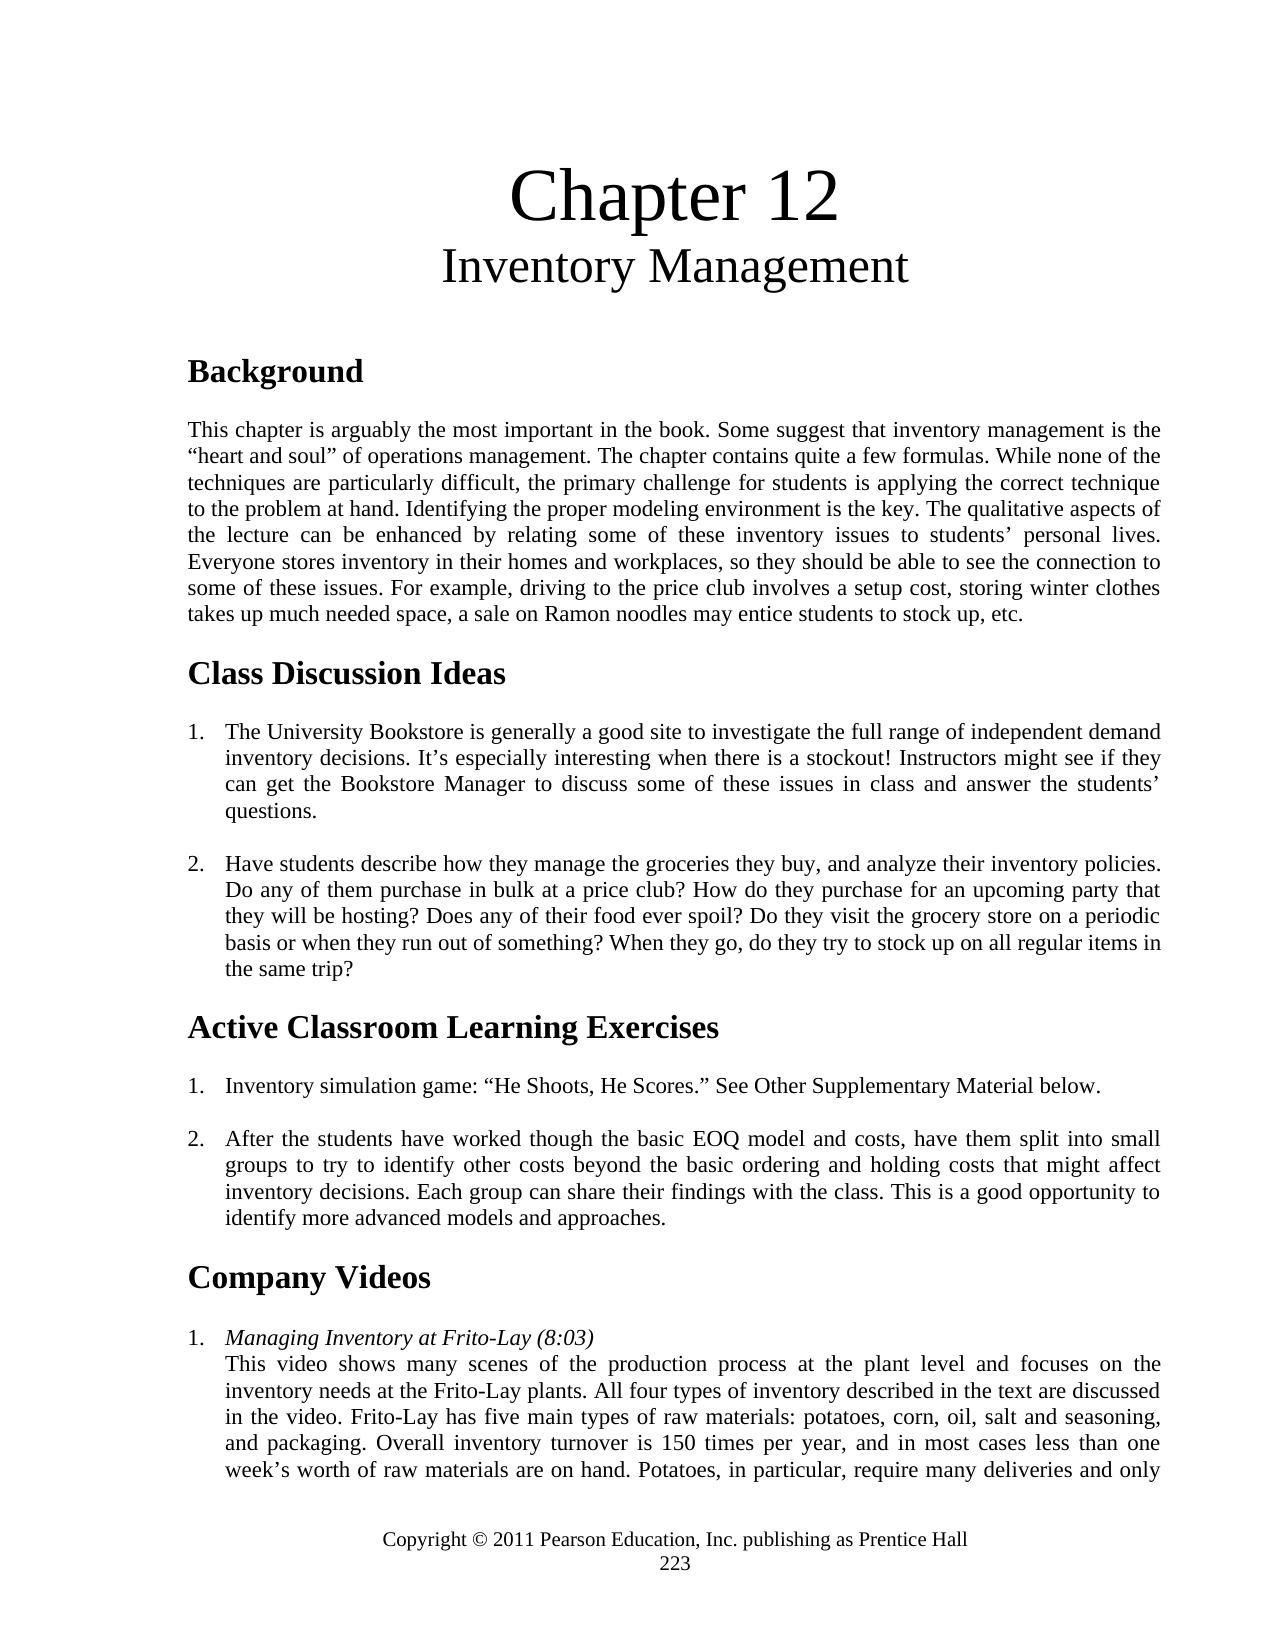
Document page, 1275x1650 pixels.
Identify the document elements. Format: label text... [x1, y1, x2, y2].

text Background [187, 351, 1162, 389]
text 2. Have students describe how they manage the groceries they buy, and analyze their inventory policies. Do any of them purchase in bulk at a price club? How do they purchase for an upcoming party that they will be hosting? Does any of their food ever spoil? Do they visit the grocery store on a periodic basis or when they run out of something? When they go, do they try to stock up on all regular items in the same trip? [187, 849, 1162, 981]
text Company Videos [187, 1257, 1162, 1324]
text 2. After the students have worked though the basic EOQ model and costs, have them split into small groups to try to identify other costs beyond the basic ordering and holding costs that might affect inventory decisions. Each group can share their findings with the class. This is a good opportunity to identify more advanced models and approaches. [187, 1125, 1162, 1231]
text This chapter is arguably the most important in the book. Some suggest that inventory management is the “heart and soul” of operations management. The chapter contains quite a few formulas. While none of the techniques are particularly difficult, the primary challenge for students is applying the correct technique to the problem at hand. Identifying the proper modeling environment is the key. The qualitative aspects of the lecture can be enhanced by relating some of these inventory issues to students’ personal lives. Everyone stores inventory in their homes and workplaces, so they should be able to see the connection to some of these issues. For example, driving to the price club involves a setup cost, storing winter clothes takes up much needed space, a sale on Ramon noodles may entice students to stock up, etc. [187, 416, 1162, 627]
text Inventory Management [187, 236, 1162, 294]
text Active Classroom Learning Exercises [187, 1008, 1162, 1046]
text Chapter 12 [187, 150, 1162, 236]
text 1. Managing Inventory at Frito-Lay (8:03) [187, 1324, 1162, 1350]
text 1. The University Bookstore is generally a good site to investigate the full range of independent demand inventory decisions. It’s especially interesting when there is a stockout! Instructors might see if they can get the Bookstore Manager to discuss some of these issues in class and answer the students’ questions. [187, 718, 1162, 823]
text Class Discussion Ideas [187, 653, 1162, 691]
text 1. Inventory simulation game: “He Shoots, He Scores.” See Other Supplementary Material below. [187, 1072, 1162, 1099]
